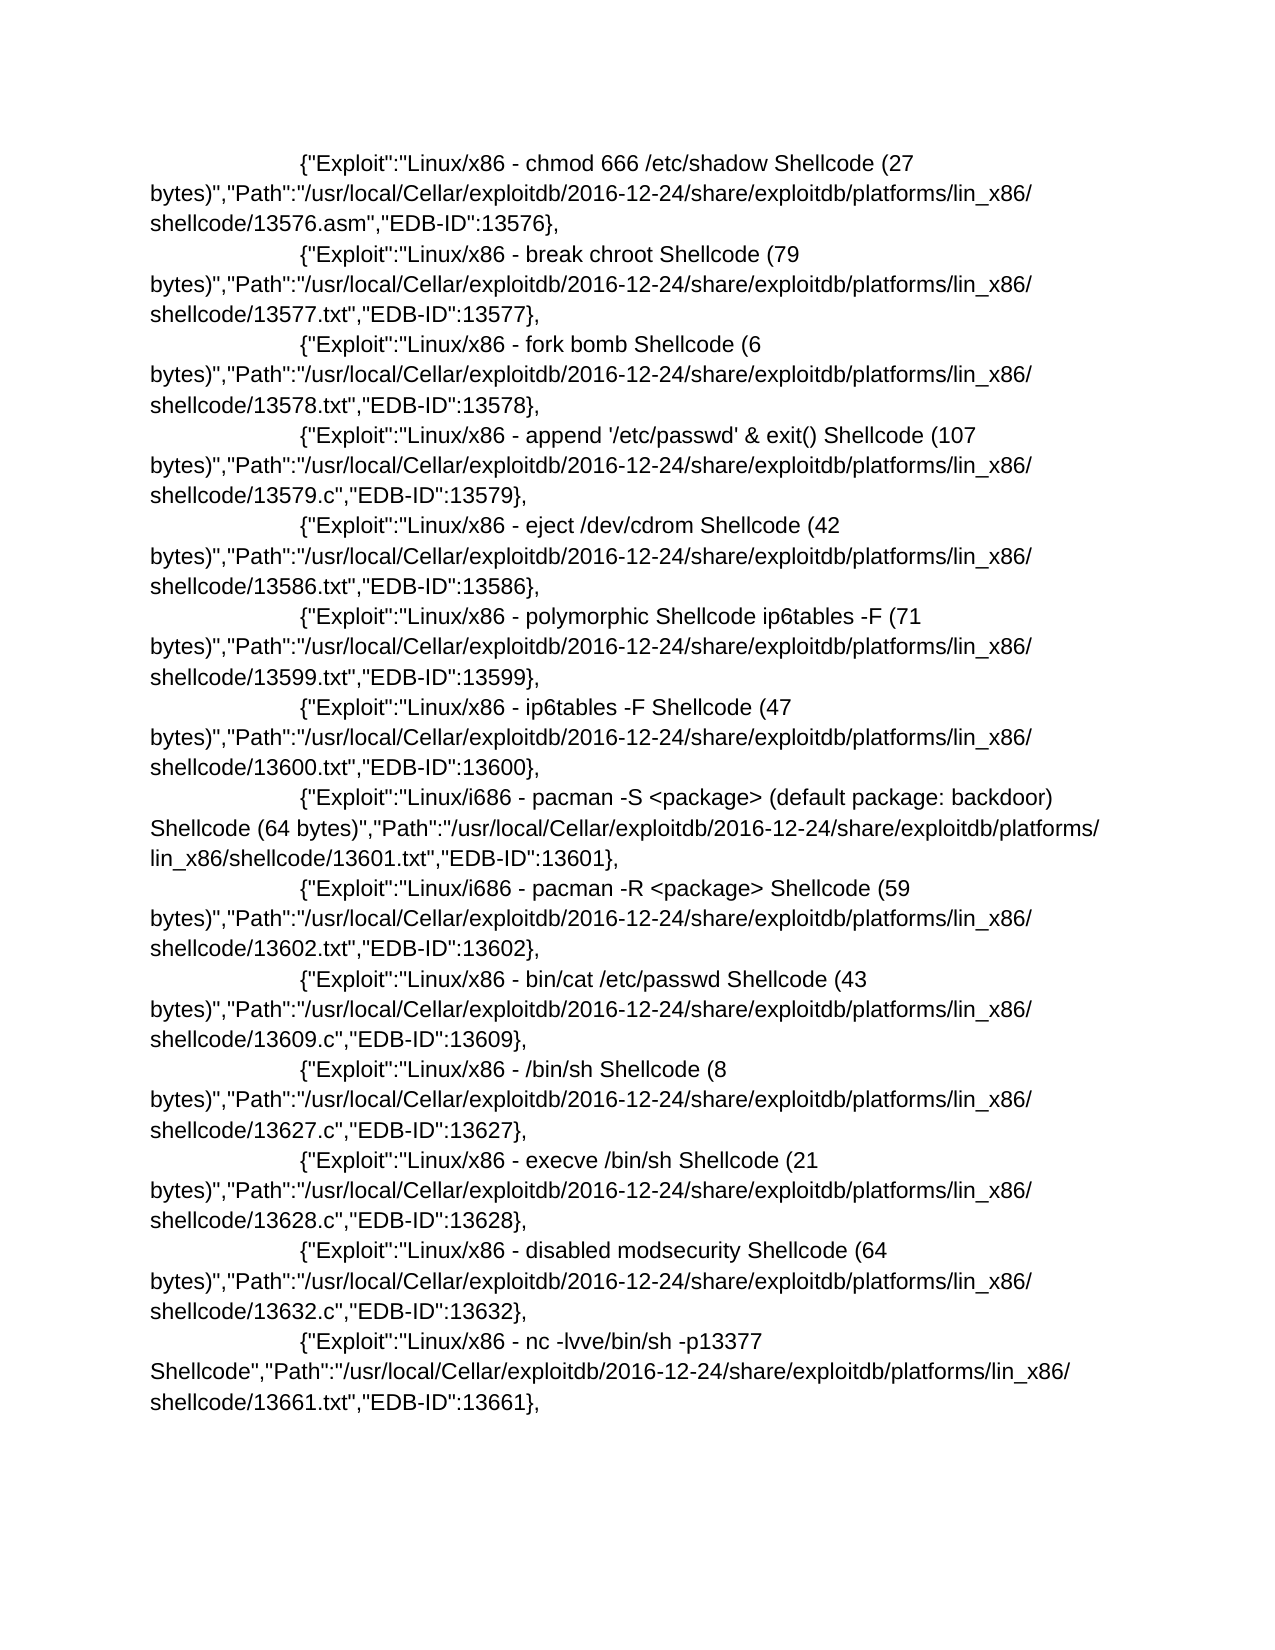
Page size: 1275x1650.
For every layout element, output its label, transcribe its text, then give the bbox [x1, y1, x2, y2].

text {"Exploit":"Linux/x86 - /bin/sh Shellcode (8 bytes)","Path":"/usr/local/Cellar/exploitdb/2016-12-24/share/exploitdb/platforms/lin_x86/shellcode/13627.c","EDB-ID":13627}, [150, 1056, 1125, 1143]
text {"Exploit":"Linux/i686 - pacman -R <package> Shellcode (59 bytes)","Path":"/usr/local/Cellar/exploitdb/2016-12-24/share/exploitdb/platforms/lin_x86/shellcode/13602.txt","EDB-ID":13602}, [150, 875, 1125, 962]
text {"Exploit":"Linux/x86 - polymorphic Shellcode ip6tables -F (71 bytes)","Path":"/usr/local/Cellar/exploitdb/2016-12-24/share/exploitdb/platforms/lin_x86/shellcode/13599.txt","EDB-ID":13599}, [150, 603, 1125, 690]
text {"Exploit":"Linux/x86 - ip6tables -F Shellcode (47 bytes)","Path":"/usr/local/Cellar/exploitdb/2016-12-24/share/exploitdb/platforms/lin_x86/shellcode/13600.txt","EDB-ID":13600}, [150, 694, 1125, 781]
text {"Exploit":"Linux/x86 - break chroot Shellcode (79 bytes)","Path":"/usr/local/Cellar/exploitdb/2016-12-24/share/exploitdb/platforms/lin_x86/shellcode/13577.txt","EDB-ID":13577}, [150, 241, 1125, 327]
text {"Exploit":"Linux/x86 - bin/cat /etc/passwd Shellcode (43 bytes)","Path":"/usr/local/Cellar/exploitdb/2016-12-24/share/exploitdb/platforms/lin_x86/shellcode/13609.c","EDB-ID":13609}, [150, 966, 1125, 1052]
text {"Exploit":"Linux/x86 - eject /dev/cdrom Shellcode (42 bytes)","Path":"/usr/local/Cellar/exploitdb/2016-12-24/share/exploitdb/platforms/lin_x86/shellcode/13586.txt","EDB-ID":13586}, [150, 512, 1125, 599]
text {"Exploit":"Linux/i686 - pacman -S <package> (default package: backdoor) Shellcode (64 bytes)","Path":"/usr/local/Cellar/exploitdb/2016-12-24/share/exploitdb/platforms/lin_x86/shellcode/13601.txt","EDB-ID":13601}, [150, 784, 1125, 871]
text {"Exploit":"Linux/x86 - execve /bin/sh Shellcode (21 bytes)","Path":"/usr/local/Cellar/exploitdb/2016-12-24/share/exploitdb/platforms/lin_x86/shellcode/13628.c","EDB-ID":13628}, [150, 1147, 1125, 1234]
text {"Exploit":"Linux/x86 - chmod 666 /etc/shadow Shellcode (27 bytes)","Path":"/usr/local/Cellar/exploitdb/2016-12-24/share/exploitdb/platforms/lin_x86/shellcode/13576.asm","EDB-ID":13576}, [150, 150, 1125, 237]
text {"Exploit":"Linux/x86 - fork bomb Shellcode (6 bytes)","Path":"/usr/local/Cellar/exploitdb/2016-12-24/share/exploitdb/platforms/lin_x86/shellcode/13578.txt","EDB-ID":13578}, [150, 331, 1125, 418]
text {"Exploit":"Linux/x86 - disabled modsecurity Shellcode (64 bytes)","Path":"/usr/local/Cellar/exploitdb/2016-12-24/share/exploitdb/platforms/lin_x86/shellcode/13632.c","EDB-ID":13632}, [150, 1237, 1125, 1324]
text {"Exploit":"Linux/x86 - nc -lvve/bin/sh -p13377 Shellcode","Path":"/usr/local/Cellar/exploitdb/2016-12-24/share/exploitdb/platforms/lin_x86/shellcode/13661.txt","EDB-ID":13661}, [150, 1328, 1125, 1415]
text {"Exploit":"Linux/x86 - append '/etc/passwd' & exit() Shellcode (107 bytes)","Path":"/usr/local/Cellar/exploitdb/2016-12-24/share/exploitdb/platforms/lin_x86/shellcode/13579.c","EDB-ID":13579}, [150, 422, 1125, 509]
